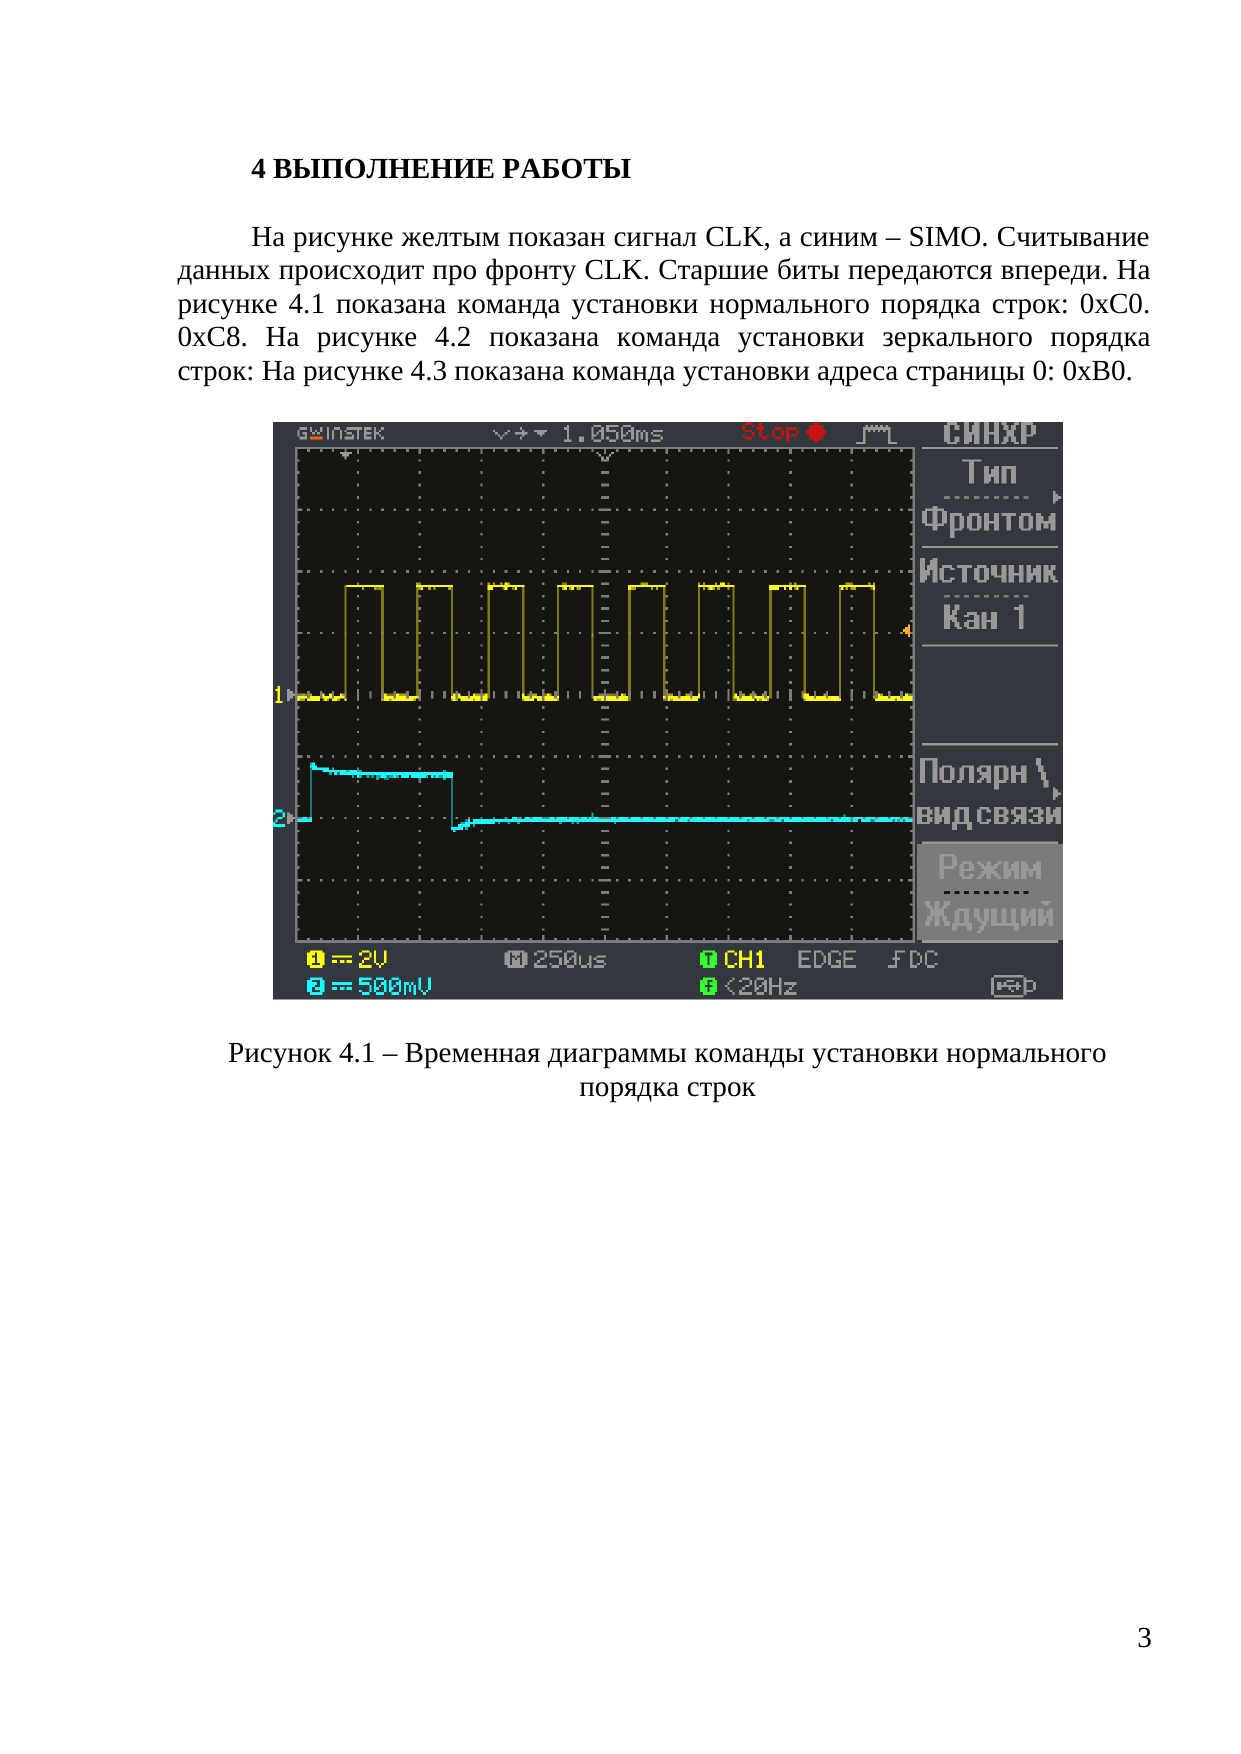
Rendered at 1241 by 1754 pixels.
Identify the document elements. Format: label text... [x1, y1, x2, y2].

text На рисунке желтым показан сигнал CLK, а синим – SIMO. Считывание данных происходит про фронту CLK. Старшие биты передаются впереди. На рисунке 4.1 показана команда установки нормального порядка строк: 0xC0. 0xC8. На рисунке 4.2 показана команда установки зеркального порядка строк: На рисунке 4.3 показана команда установки адреса страницы 0: 0xB0. [177, 219, 1152, 386]
picture [271, 420, 1064, 1002]
text Рисунок 4.1 – Временная диаграммы команды установки нормального порядка строк [183, 1036, 1152, 1103]
text Выполнение работы [251, 152, 1152, 185]
